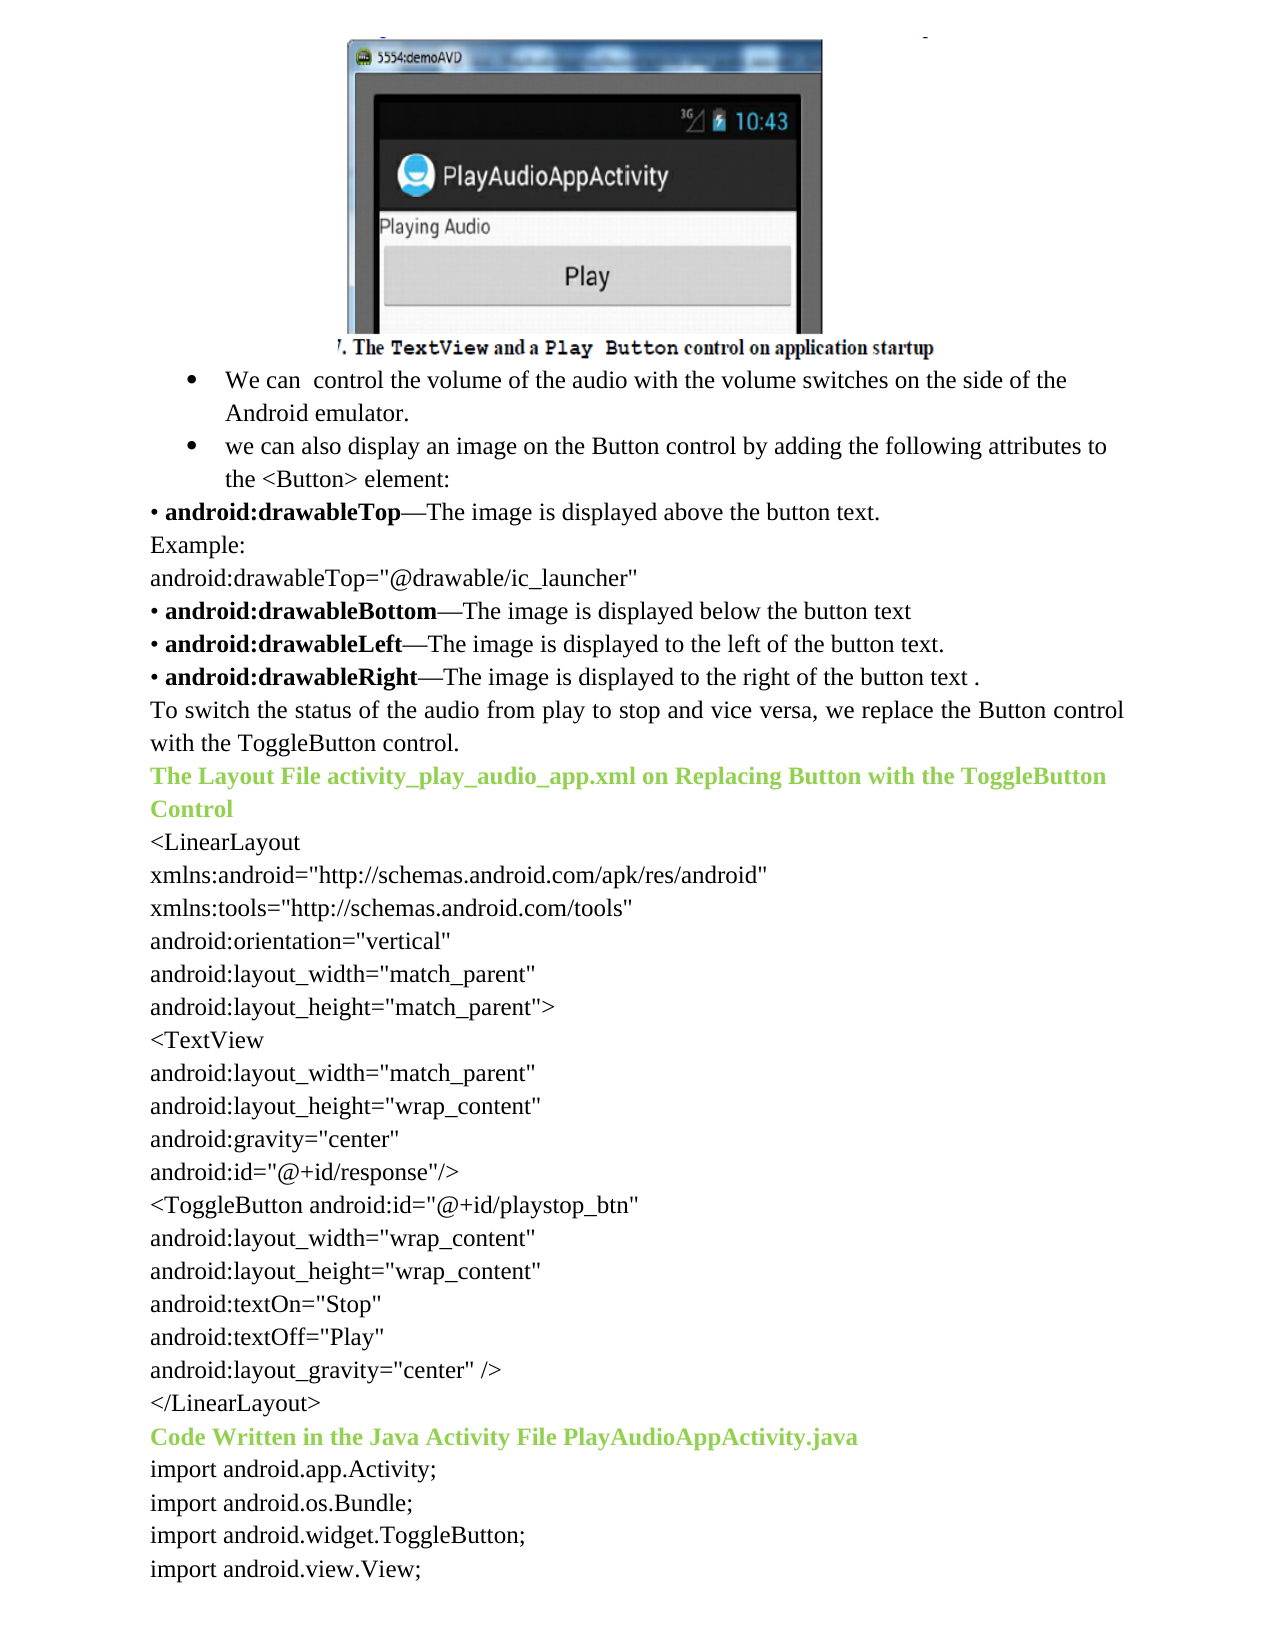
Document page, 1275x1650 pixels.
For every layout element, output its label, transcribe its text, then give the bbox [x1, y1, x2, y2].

text • android:drawableBottom—The image is displayed below the button text [150, 596, 1125, 625]
text Example: [150, 530, 1125, 559]
text android:orientation="vertical" [150, 926, 1125, 955]
text To switch the status of the audio from play to stop and vice versa, we replace the Button control with the ToggleButton control. [150, 695, 1125, 757]
text Code Written in the Java Activity File PlayAudioAppActivity.java [150, 1422, 1125, 1450]
text android:layout_width="wrap_content" [150, 1223, 1125, 1252]
text android:layout_width="match_parent" [150, 959, 1125, 988]
text android:layout_gravity="center" /> [150, 1356, 1125, 1384]
text <TextView [150, 1025, 1125, 1054]
text android:id="@+id/response"/> [150, 1157, 1125, 1186]
text import android.view.View; [150, 1554, 1125, 1582]
text import android.widget.ToggleButton; [150, 1521, 1125, 1549]
list We can control the volume of the audio with the volume switches on the side of the Android emulator. [187, 365, 1125, 427]
text xmlns:tools="http://schemas.android.com/tools" [150, 893, 1125, 922]
text <ToggleButton android:id="@+id/playstop_btn" [150, 1190, 1125, 1219]
text android:gravity="center" [150, 1124, 1125, 1153]
text xmlns:android="http://schemas.android.com/apk/res/android" [150, 860, 1125, 889]
list we can also display an image on the Button control by adding the following attributes to the <Button> element: [187, 431, 1125, 493]
text import android.app.Activity; [150, 1454, 1125, 1483]
text android:textOn="Stop" [150, 1289, 1125, 1318]
text android:textOff="Play" [150, 1322, 1125, 1351]
picture [337, 37, 938, 361]
text • android:drawableTop—The image is displayed above the button text. [150, 497, 1125, 526]
text </LinearLayout> [150, 1388, 1125, 1417]
text import android.os.Bundle; [150, 1488, 1125, 1516]
text <LinearLayout [150, 827, 1125, 856]
text android:layout_width="match_parent" [150, 1058, 1125, 1087]
text • android:drawableLeft—The image is displayed to the left of the button text. [150, 629, 1125, 658]
text android:drawableTop="@drawable/ic_launcher" [150, 563, 1125, 592]
text The Layout File activity_play_audio_app.xml on Replacing Button with the ToggleButton Control [150, 761, 1125, 823]
text android:layout_height="wrap_content" [150, 1256, 1125, 1285]
text android:layout_height="match_parent"> [150, 992, 1125, 1021]
text • android:drawableRight—The image is displayed to the right of the button text . [150, 662, 1125, 691]
text android:layout_height="wrap_content" [150, 1091, 1125, 1120]
